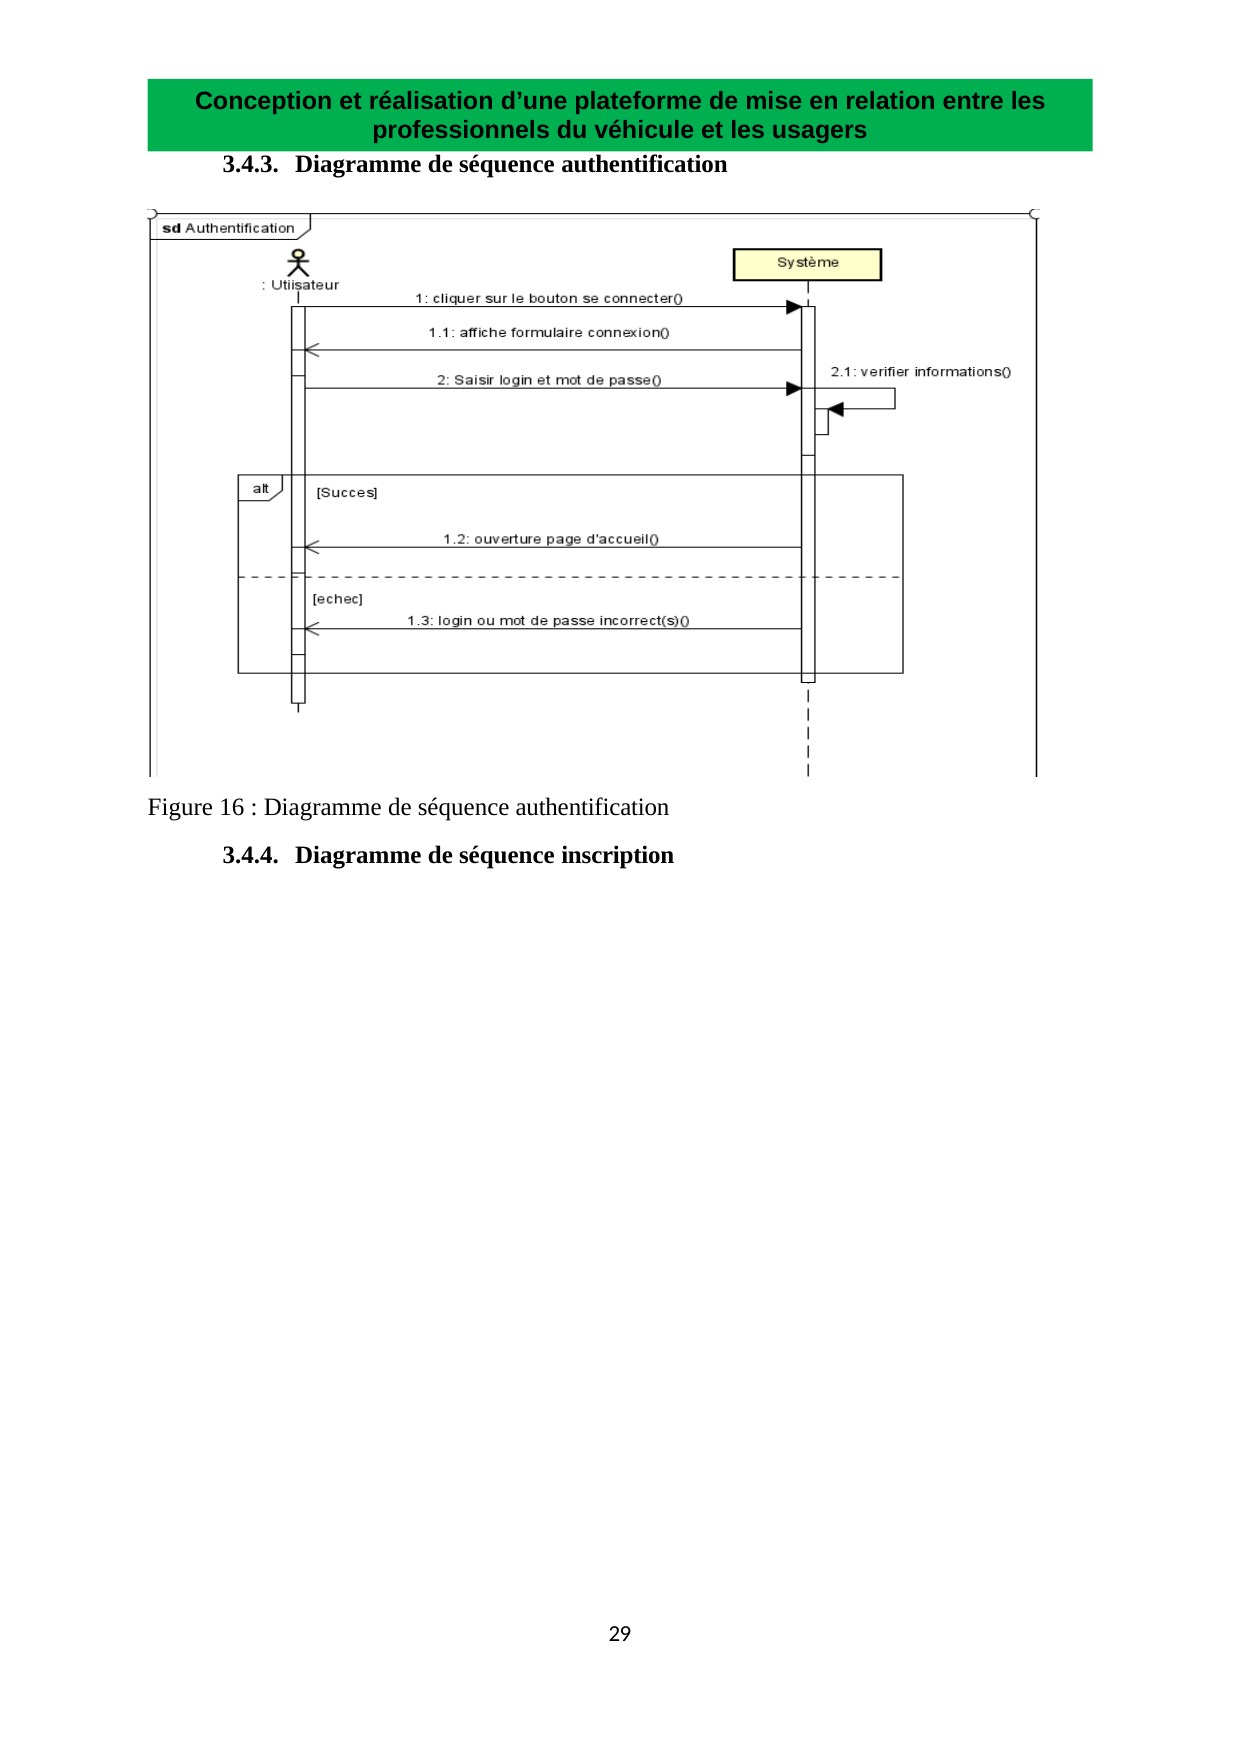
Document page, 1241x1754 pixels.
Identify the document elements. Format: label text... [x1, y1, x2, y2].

subtitle Diagramme de séquence inscription [222, 840, 1213, 868]
picture [147, 209, 1040, 777]
subtitle Diagramme de séquence authentification [222, 150, 1213, 179]
